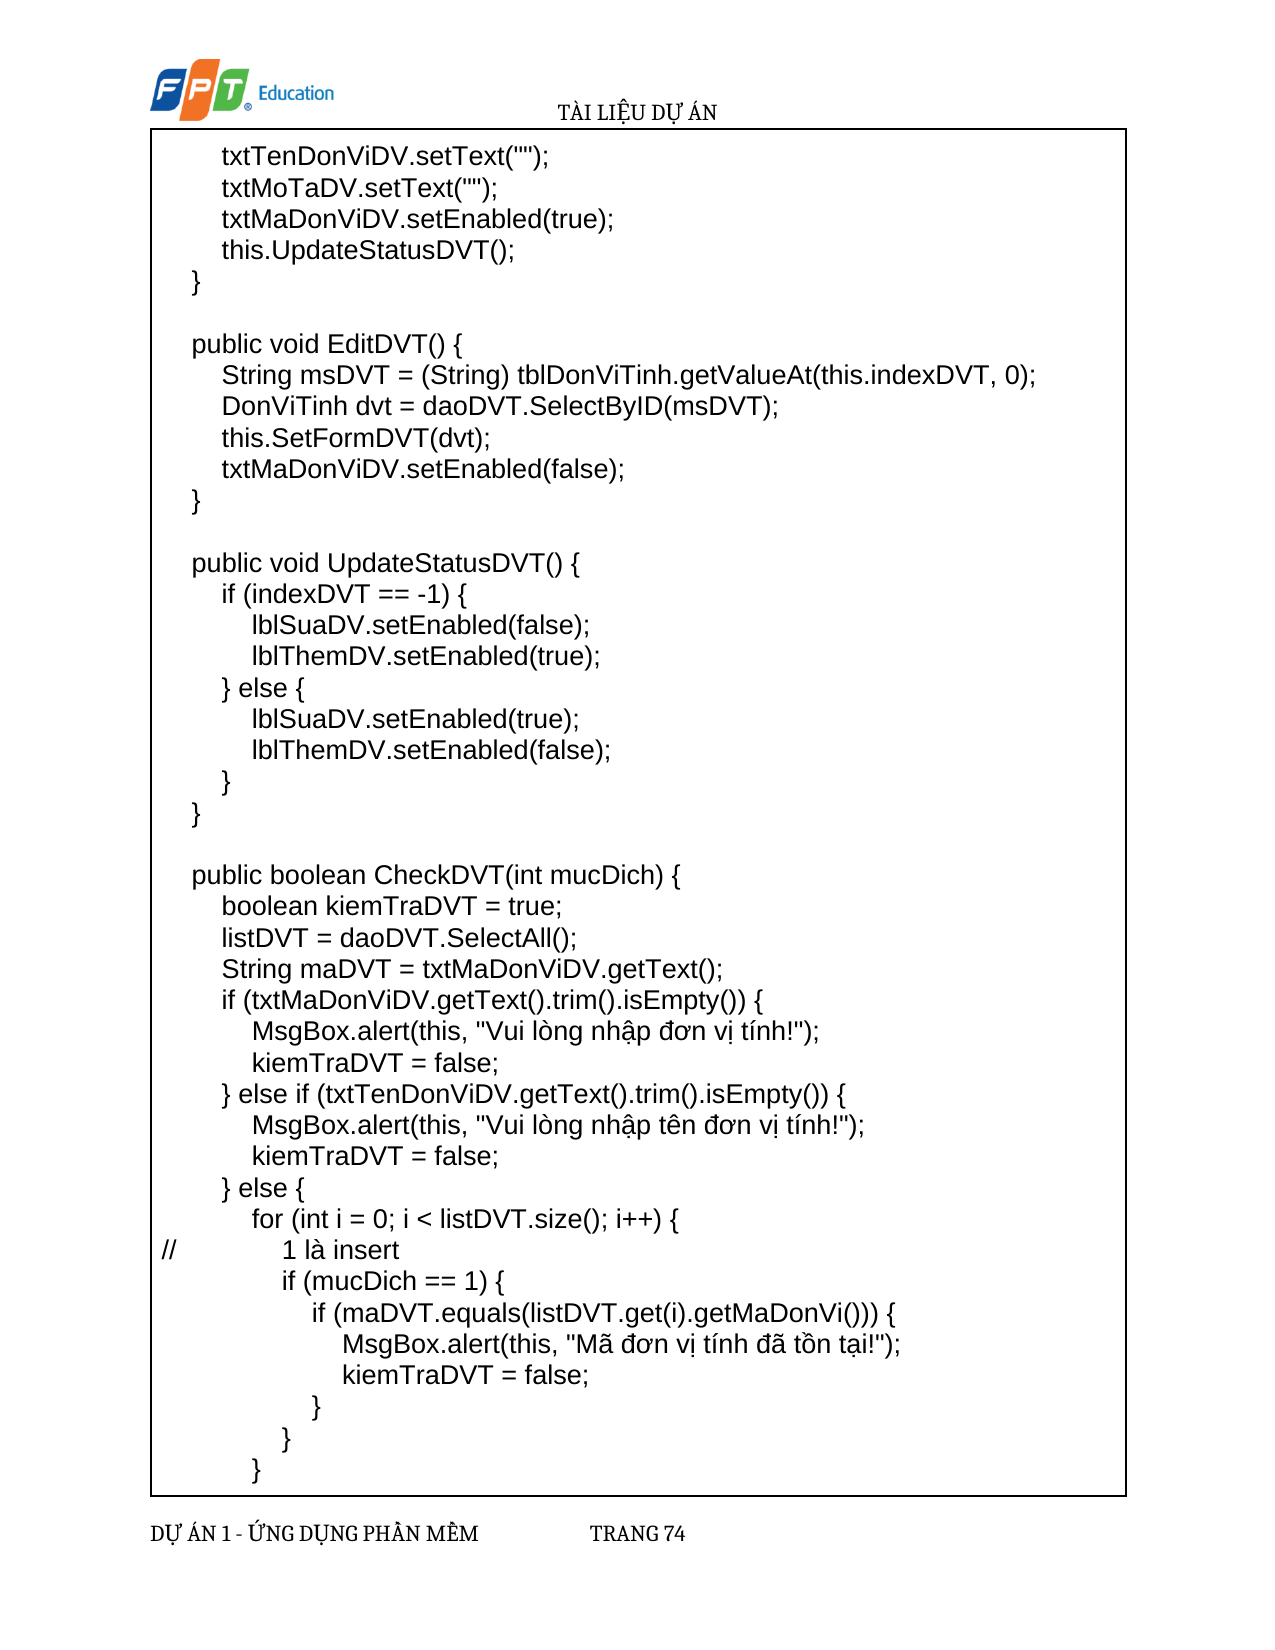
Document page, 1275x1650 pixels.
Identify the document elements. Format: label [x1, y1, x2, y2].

table_header [152, 130, 1125, 1494]
picture [150, 59, 336, 121]
